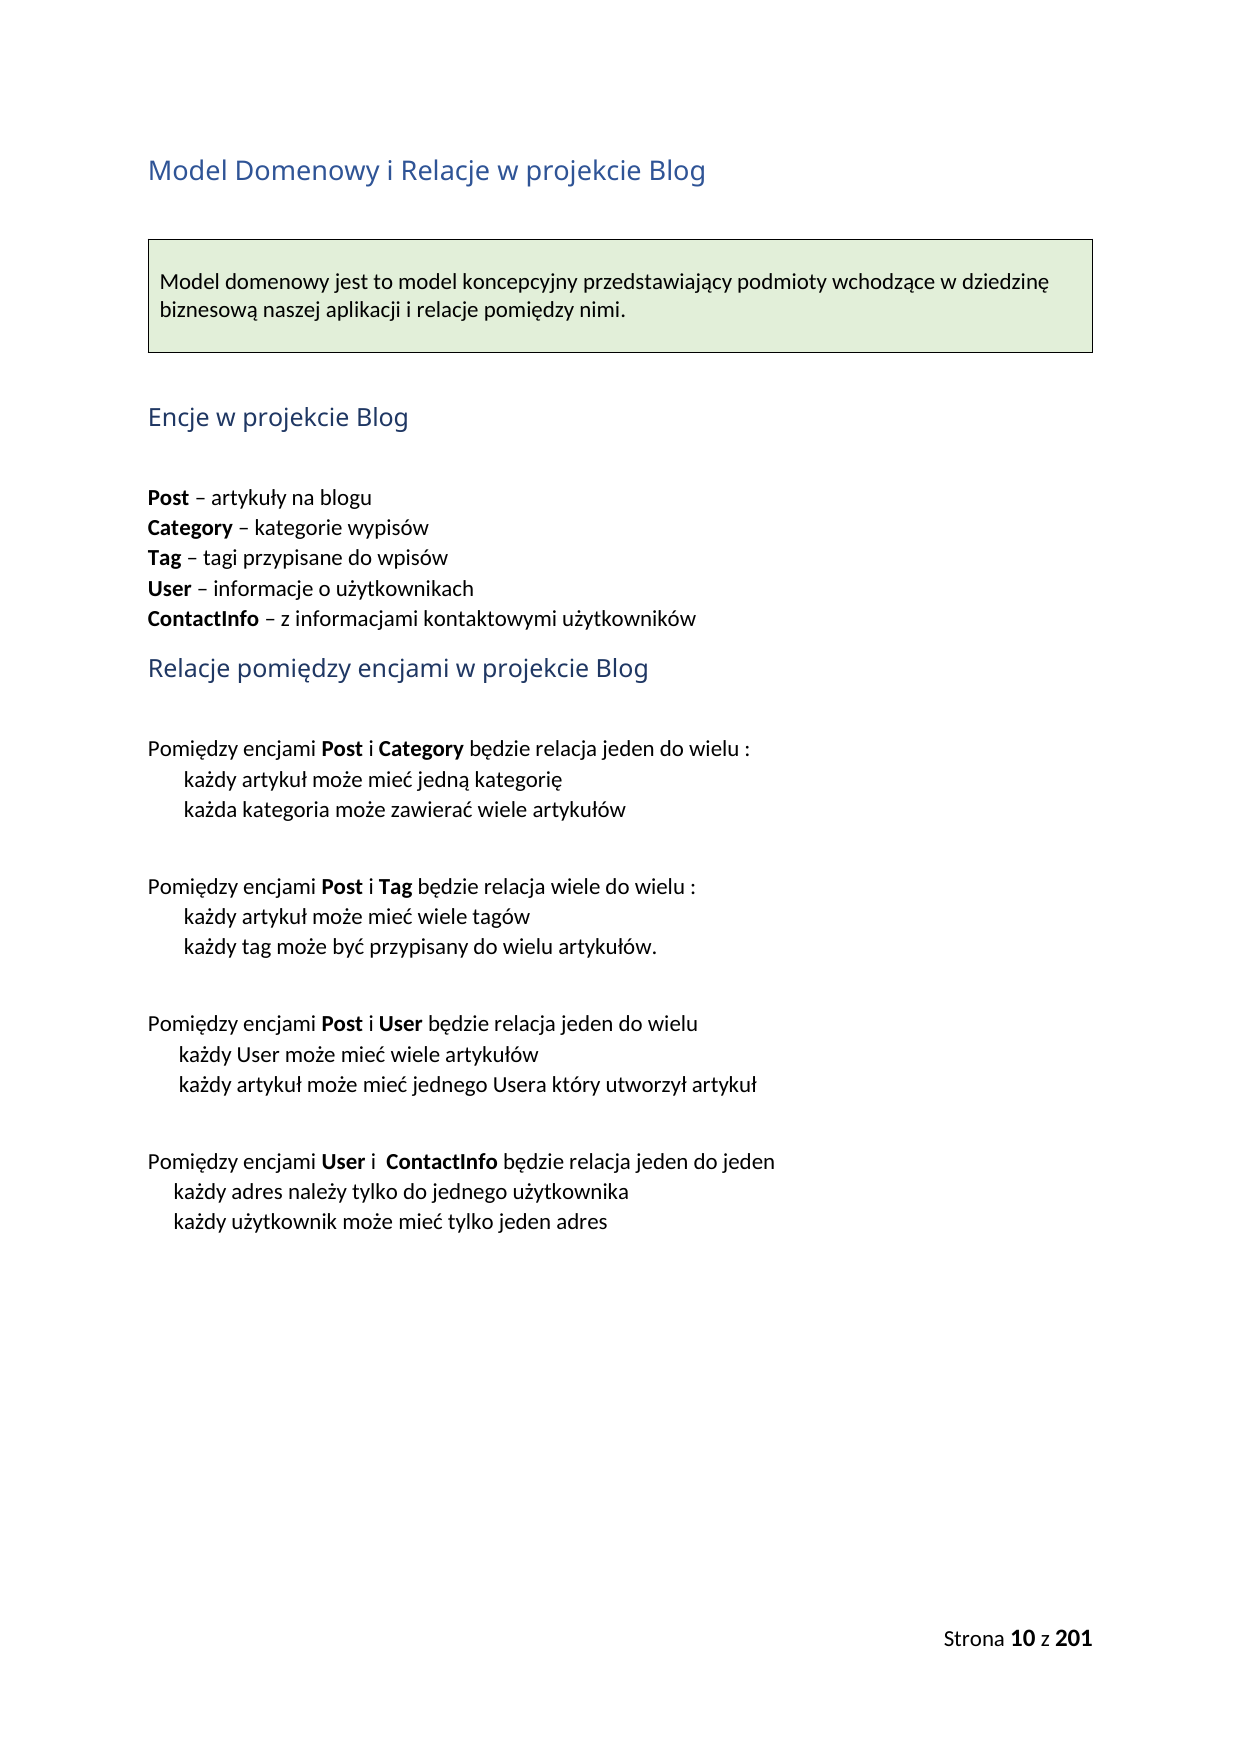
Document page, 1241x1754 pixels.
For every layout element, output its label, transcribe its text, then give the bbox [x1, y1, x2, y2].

text Post – artykuły na blogu Category – kategorie wypisów Tag – tagi przypisane do wpisów User – informacje o użytkownikach ContactInfo – z informacjami kontaktowymi użytkowników [148, 483, 1093, 632]
text Pomiędzy encjami Post i Category będzie relacja jeden do wielu : każdy artykuł może mieć jedną kategorię każda kategoria może zawierać wiele artykułów [148, 734, 1093, 823]
subtitle Model Domenowy i Relacje w projekcie Blog [148, 152, 1093, 189]
subtitle Relacje pomiędzy encjami w projekcie Blog [148, 651, 1093, 685]
text Pomiędzy encjami Post i User będzie relacja jeden do wielu każdy User może mieć wiele artykułów każdy artykuł może mieć jednego Usera który utworzył artykuł [148, 979, 1093, 1098]
text Pomiędzy encjami User i ContactInfo będzie relacja jeden do jeden każdy adres należy tylko do jednego użytkownika każdy użytkownik może mieć tylko jeden adres [148, 1117, 1093, 1235]
table_header Model domenowy jest to model koncepcyjny przedstawiający podmioty wchodzące w dziedzinę biznesową naszej aplikacji i relacje pomiędzy nimi. [149, 240, 1092, 352]
text Pomiędzy encjami Post i Tag będzie relacja wiele do wielu : każdy artykuł może mieć wiele tagów każdy tag może być przypisany do wielu artykułów. [148, 842, 1093, 960]
subtitle Encje w projekcie Blog [148, 399, 1093, 433]
